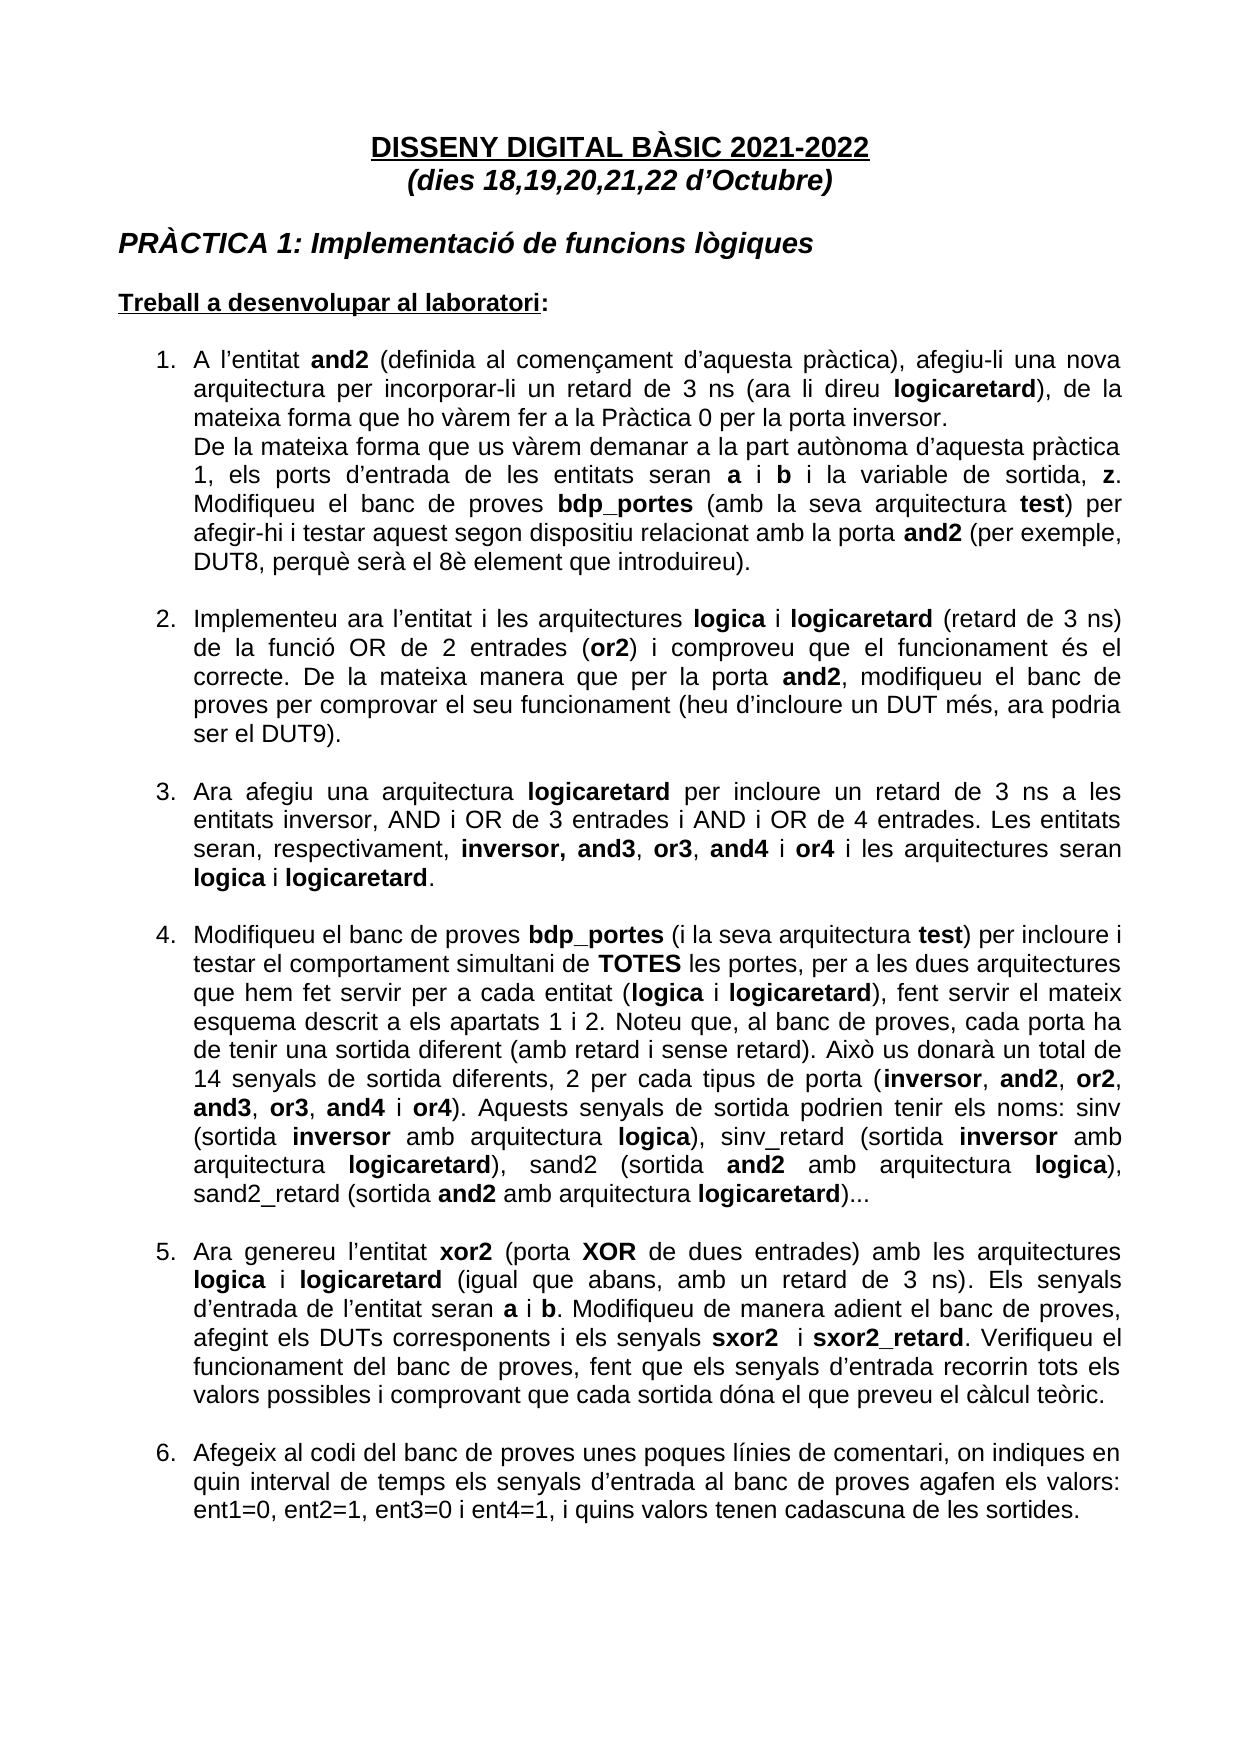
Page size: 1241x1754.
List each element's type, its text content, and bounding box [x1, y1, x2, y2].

list Implementeu ara l’entitat i les arquitectures logica i logicaretard (retard de 3 ns) de la funció OR de 2 entrades (or2) i comproveu que el funcionament és el correcte. De la mateixa manera que per la porta and2, modifiqueu el banc de proves per comprovar el seu funcionament (heu d’incloure un DUT més, ara podria ser el DUT9). [156, 604, 1122, 748]
list A l’entitat and2 (definida al començament d’aquesta pràctica), afegiu-li una nova arquitectura per incorporar-li un retard de 3 ns (ara li direu logicaretard), de la mateixa forma que ho vàrem fer a la Pràctica 0 per la porta inversor. [156, 346, 1122, 432]
text De la mateixa forma que us vàrem demanar a la part autònoma d’aquesta pràctica 1, els ports d’entrada de les entitats seran a i b i la variable de sortida, z. Modifiqueu el banc de proves bdp_portes (amb la seva arquitectura test) per afegir-hi i testar aquest segon dispositiu relacionat amb la porta and2 (per exemple, DUT8, perquè serà el 8è element que introduireu). [193, 432, 1122, 576]
list Ara afegiu una arquitectura logicaretard per incloure un retard de 3 ns a les entitats inversor, AND i OR de 3 entrades i AND i OR de 4 entrades. Les entitats seran, respectivament, inversor, and3, or3, and4 i or4 i les arquitectures seran logica i logicaretard. [156, 777, 1122, 892]
list Modifiqueu el banc de proves bdp_portes (i la seva arquitectura test) per incloure i testar el comportament simultani de TOTES les portes, per a les dues arquitectures que hem fet servir per a cada entitat (logica i logicaretard), fent servir el mateix esquema descrit a els apartats 1 i 2. Noteu que, al banc de proves, cada porta ha de tenir una sortida diferent (amb retard i sense retard). Això us donarà un total de 14 senyals de sortida diferents, 2 per cada tipus de porta (inversor, and2, or2, and3, or3, and4 i or4). Aquests senyals de sortida podrien tenir els noms: sinv (sortida inversor amb arquitectura logica), sinv_retard (sortida inversor amb arquitectura logicaretard), sand2 (sortida and2 amb arquitectura logica), sand2_retard (sortida and2 amb arquitectura logicaretard)... [156, 921, 1122, 1208]
text DISSENY DIGITAL BÀSIC 2021-2022 [118, 130, 1122, 163]
list Afegeix al codi del banc de proves unes poques línies de comentari, on indiques en quin interval de temps els senyals d’entrada al banc de proves agafen els valors: ent1=0, ent2=1, ent3=0 i ent4=1, i quins valors tenen cadascuna de les sortides. [156, 1438, 1122, 1524]
text Treball a desenvolupar al laboratori: [118, 288, 1122, 317]
text PRÀCTICA 1: Implementació de funcions lògiques [118, 226, 1122, 259]
list Ara genereu l’entitat xor2 (porta XOR de dues entrades) amb les arquitectures logica i logicaretard (igual que abans, amb un retard de 3 ns). Els senyals d’entrada de l’entitat seran a i b. Modifiqueu de manera adient el banc de proves, afegint els DUTs corresponents i els senyals sxor2 i sxor2_retard. Verifiqueu el funcionament del banc de proves, fent que els senyals d’entrada recorrin tots els valors possibles i comprovant que cada sortida dóna el que preveu el càlcul teòric. [156, 1237, 1122, 1409]
text (dies 18,19,20,21,22 d’Octubre) [118, 163, 1122, 197]
